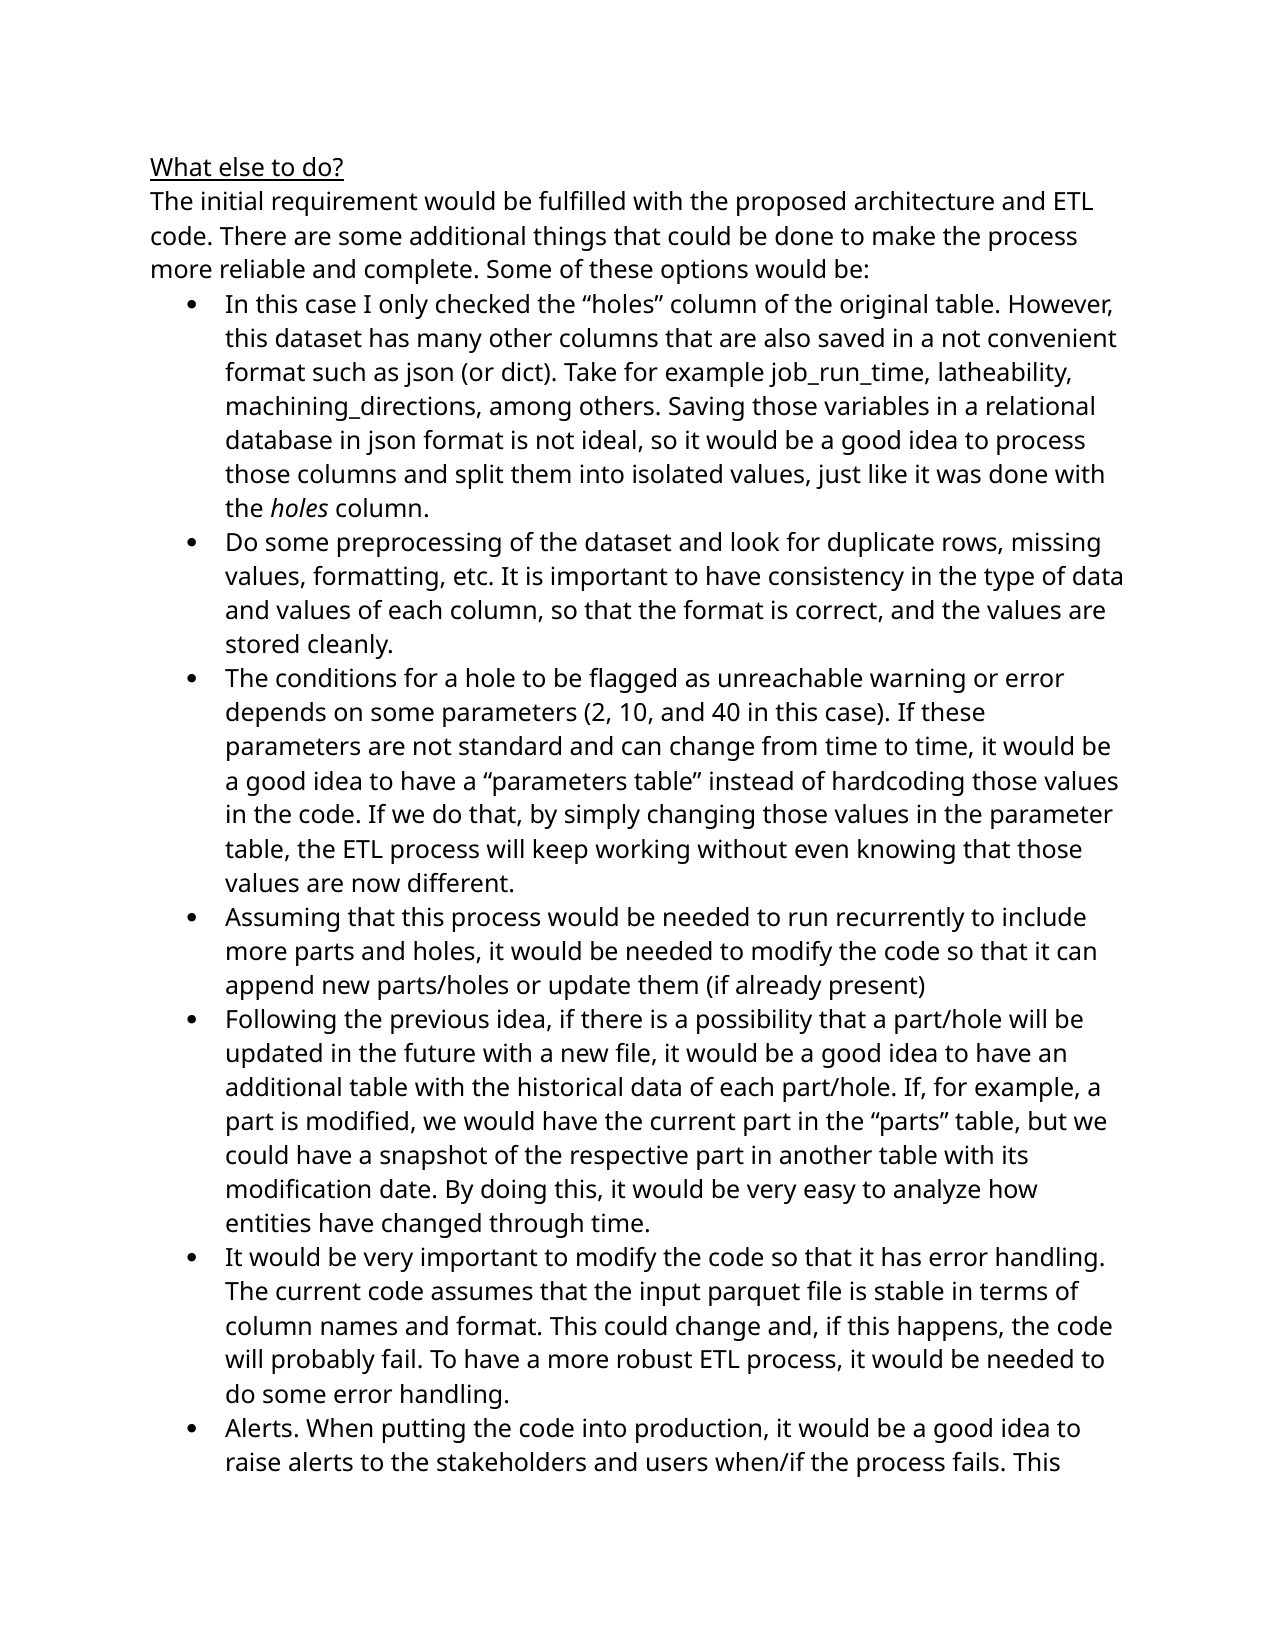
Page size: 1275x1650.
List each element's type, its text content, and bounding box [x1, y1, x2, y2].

text What else to do? [150, 150, 1125, 184]
list Do some preprocessing of the dataset and look for duplicate rows, missing values, formatting, etc. It is important to have consistency in the type of data and values of each column, so that the format is correct, and the values are stored cleanly. [187, 525, 1125, 661]
text The initial requirement would be fulfilled with the proposed architecture and ETL code. There are some additional things that could be done to make the process more reliable and complete. Some of these options would be: [150, 184, 1125, 286]
list Following the previous idea, if there is a possibility that a part/hole will be updated in the future with a new file, it would be a good idea to have an additional table with the historical data of each part/hole. If, for example, a part is modified, we would have the current part in the “parts” table, but we could have a snapshot of the respective part in another table with its modification date. By doing this, it would be very easy to analyze how entities have changed through time. [187, 1002, 1125, 1240]
list It would be very important to modify the code so that it has error handling. The current code assumes that the input parquet file is stable in terms of column names and format. This could change and, if this happens, the code will probably fail. To have a more robust ETL process, it would be needed to do some error handling. [187, 1240, 1125, 1410]
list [187, 1410, 1125, 1478]
list Assuming that this process would be needed to run recurrently to include more parts and holes, it would be needed to modify the code so that it can append new parts/holes or update them (if already present) [187, 899, 1125, 1002]
list In this case I only checked the “holes” column of the original table. However, this dataset has many other columns that are also saved in a not convenient format such as json (or dict). Take for example job_run_time, latheability, machining_directions, among others. Saving those variables in a relational database in json format is not ideal, so it would be a good idea to process those columns and split them into isolated values, just like it was done with the holes column. [187, 286, 1125, 525]
list The conditions for a hole to be flagged as unreachable warning or error depends on some parameters (2, 10, and 40 in this case). If these parameters are not standard and can change from time to time, it would be a good idea to have a “parameters table” instead of hardcoding those values in the code. If we do that, by simply changing those values in the parameter table, the ETL process will keep working without even knowing that those values are now different. [187, 661, 1125, 899]
